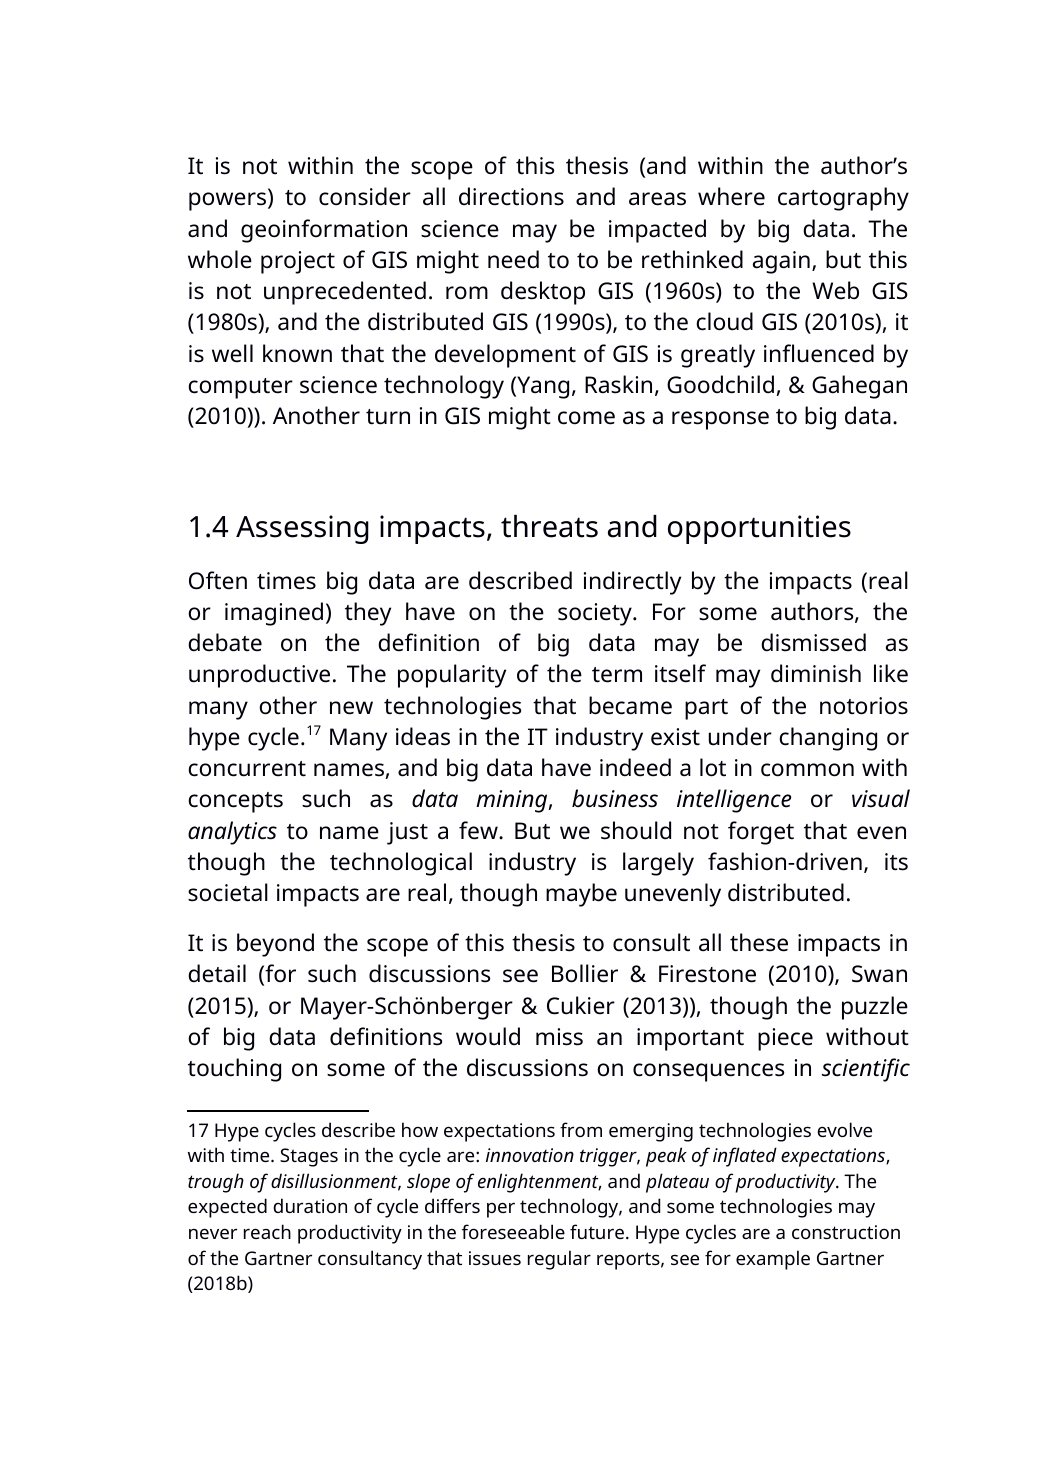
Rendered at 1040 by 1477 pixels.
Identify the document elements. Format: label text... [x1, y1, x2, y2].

text It is not within the scope of this thesis (and within the author’s powers) to consider all directions and areas where cartography and geoinformation science may be impacted by big data. The whole project of GIS might need to to be rethinked again, but this is not unprecedented. rom desktop GIS (1960s) to the Web GIS (1980s), and the distributed GIS (1990s), to the cloud GIS (2010s), it is well known that the development of GIS is greatly influenced by computer science technology (Yang, Raskin, Goodchild, & Gahegan (2010)). Another turn in GIS might come as a response to big data. [187, 150, 910, 431]
subtitle 1.4 Assessing impacts, threats and opportunities [187, 506, 910, 546]
text Often times big data are described indirectly by the impacts (real or imagined) they have on the society. For some authors, the debate on the definition of big data may be dismissed as unproductive. The popularity of the term itself may diminish like many other new technologies that became part of the notorios hype cycle. Many ideas in the IT industry exist under changing or concurrent names, and big data have indeed a lot in common with concepts such as data mining, business intelligence or visual analytics to name just a few. But we should not forget that even though the technological industry is largely fashion-driven, its societal impacts are real, though maybe unevenly distributed. [187, 565, 910, 908]
